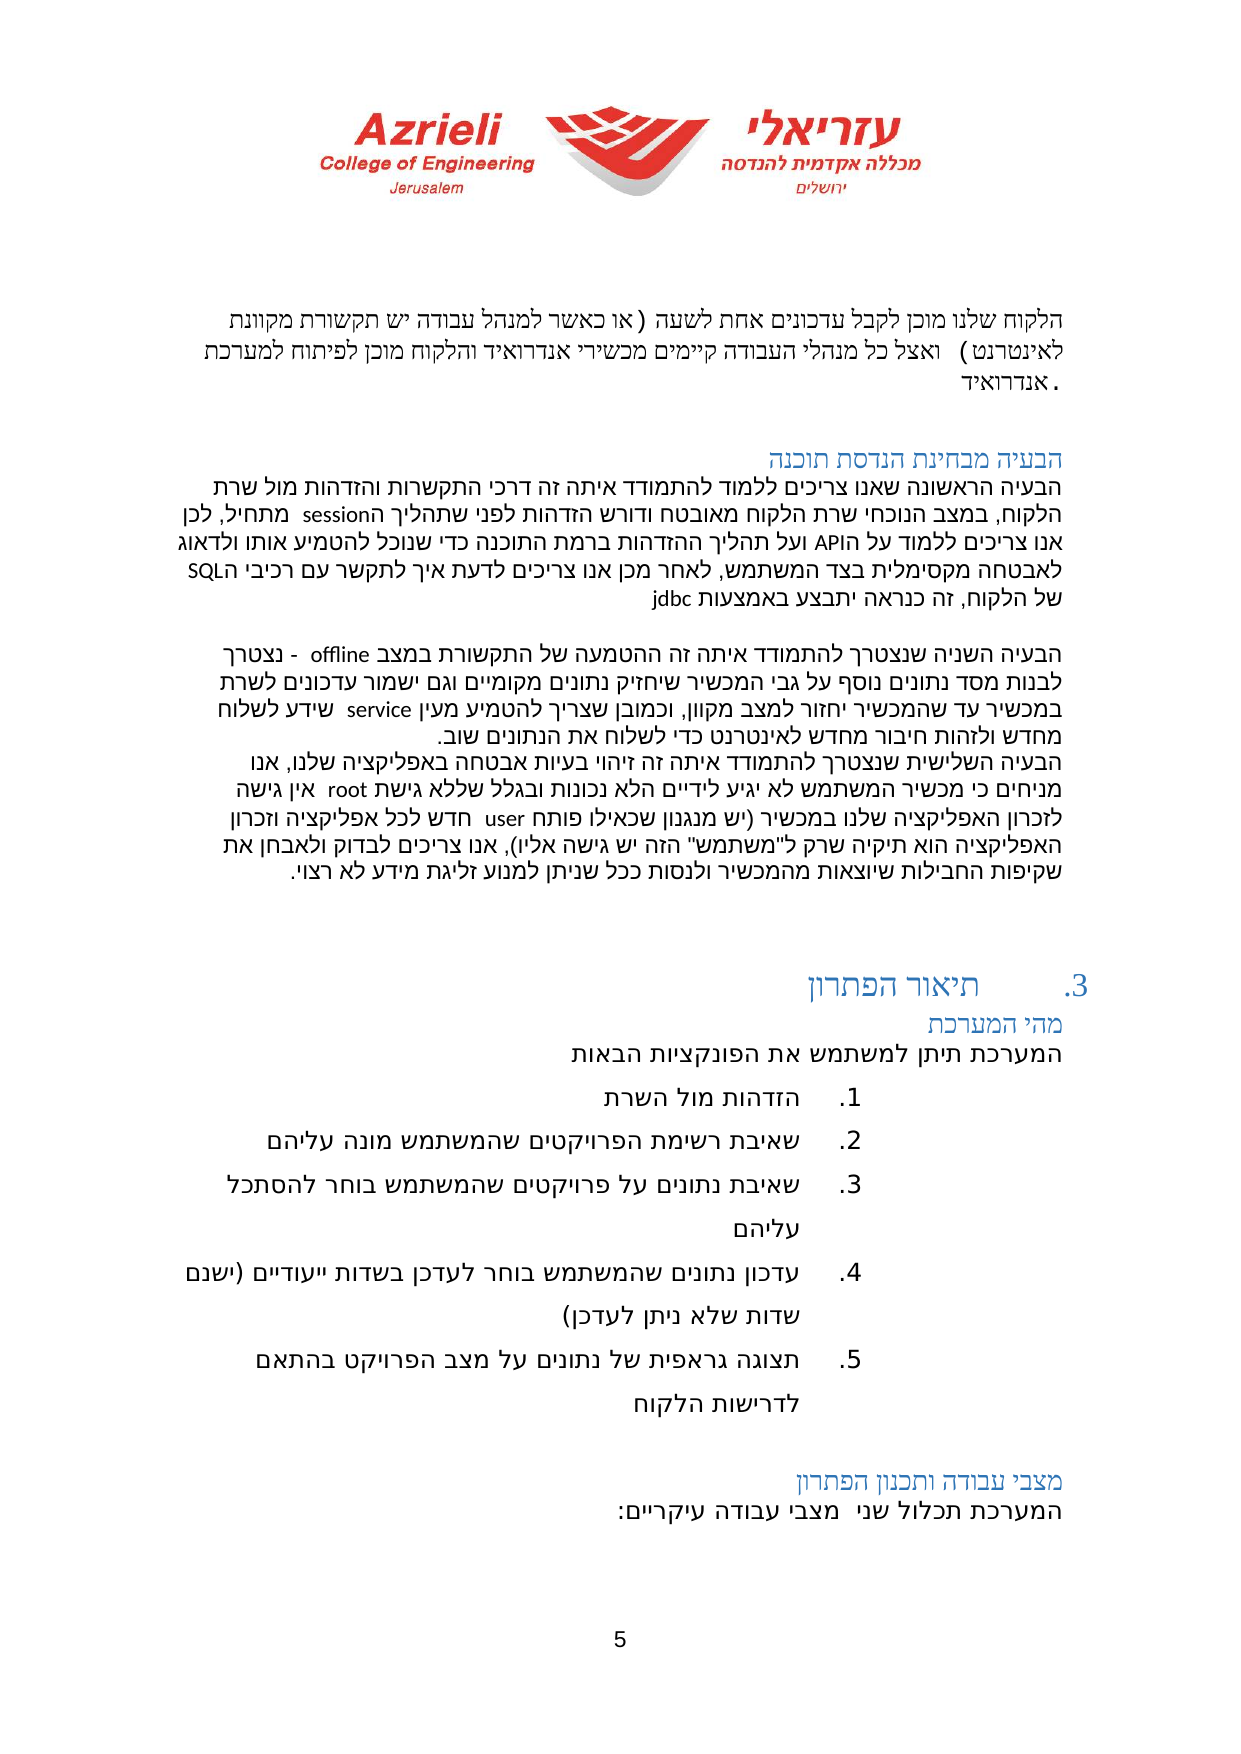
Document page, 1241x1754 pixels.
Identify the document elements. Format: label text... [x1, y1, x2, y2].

subtitle הבעיה מבחינת הנדסת תוכנה [177, 443, 1063, 474]
text הבעיה השניה שנצטרך להתמודד איתה זה ההטמעה של התקשורת במצב offline - נצטרך לבנות מסד נתונים נוסף על גבי המכשיר שיחזיק נתונים מקומיים וגם ישמור עדכונים לשרת במכשיר עד שהמכשיר יחזור למצב מקוון, וכמובן שצריך להטמיע מעין service שידע לשלוח מחדש ולזהות חיבור מחדש לאינטרנט כדי לשלוח את הנתונים שוב. [177, 641, 1063, 749]
subtitle מהי המערכת [177, 1008, 1063, 1039]
subtitle תיאור הפתרון [177, 965, 1063, 1004]
text הבעיה הראשונה שאנו צריכים ללמוד להתמודד איתה זה דרכי התקשרות והזדהות מול שרת הלקוח, במצב הנוכחי שרת הלקוח מאובטח ודורש הזדהות לפני שתהליך הsession מתחיל, לכן אנו צריכים ללמוד על הAPI ועל תהליך ההזדהות ברמת התוכנה כדי שנוכל להטמיע אותו ולדאוג לאבטחה מקסימלית בצד המשתמש, לאחר מכן אנו צריכים לדעת איך לתקשר עם רכיבי הSQL של הלקוח, זה כנראה יתבצע באמצעות jdbc [177, 474, 1063, 612]
list שאיבת רשימת הפרויקטים שהמשתמש מונה עליהם [177, 1127, 838, 1156]
subtitle מצבי עבודה ותכנון הפתרון [177, 1465, 1063, 1496]
list עדכון נתונים שהמשתמש בוחר לעדכן בשדות ייעודיים (ישנם שדות שלא ניתן לעדכן) [177, 1258, 838, 1331]
list תצוגה גראפית של נתונים על מצב הפרויקט בהתאם לדרישות הלקוח [177, 1345, 838, 1418]
text המערכת תיתן למשתמש את הפונקציות הבאות [177, 1039, 1063, 1068]
text המערכת תכלול שני מצבי עבודה עיקריים: [177, 1496, 1063, 1525]
list שאיבת נתונים על פרויקטים שהמשתמש בוחר להסתכל עליהם [177, 1170, 838, 1243]
picture [42, 44, 1199, 221]
text הבעיה השלישית שנצטרך להתמודד איתה זה זיהוי בעיות אבטחה באפליקציה שלנו, אנו מניחים כי מכשיר המשתמש לא יגיע לידיים הלא נכונות ובגלל שללא גישת root אין גישה לזכרון האפליקציה שלנו במכשיר (יש מנגנון שכאילו פותח user חדש לכל אפליקציה וזכרון האפליקציה הוא תיקיה שרק ל"משתמש" הזה יש גישה אליו), אנו צריכים לבדוק ולאבחן את שקיפות החבילות שיוצאות מהמכשיר ולנסות ככל שניתן למנוע זליגת מידע לא רצוי. [177, 749, 1063, 884]
list הזדהות מול השרת [177, 1083, 838, 1112]
